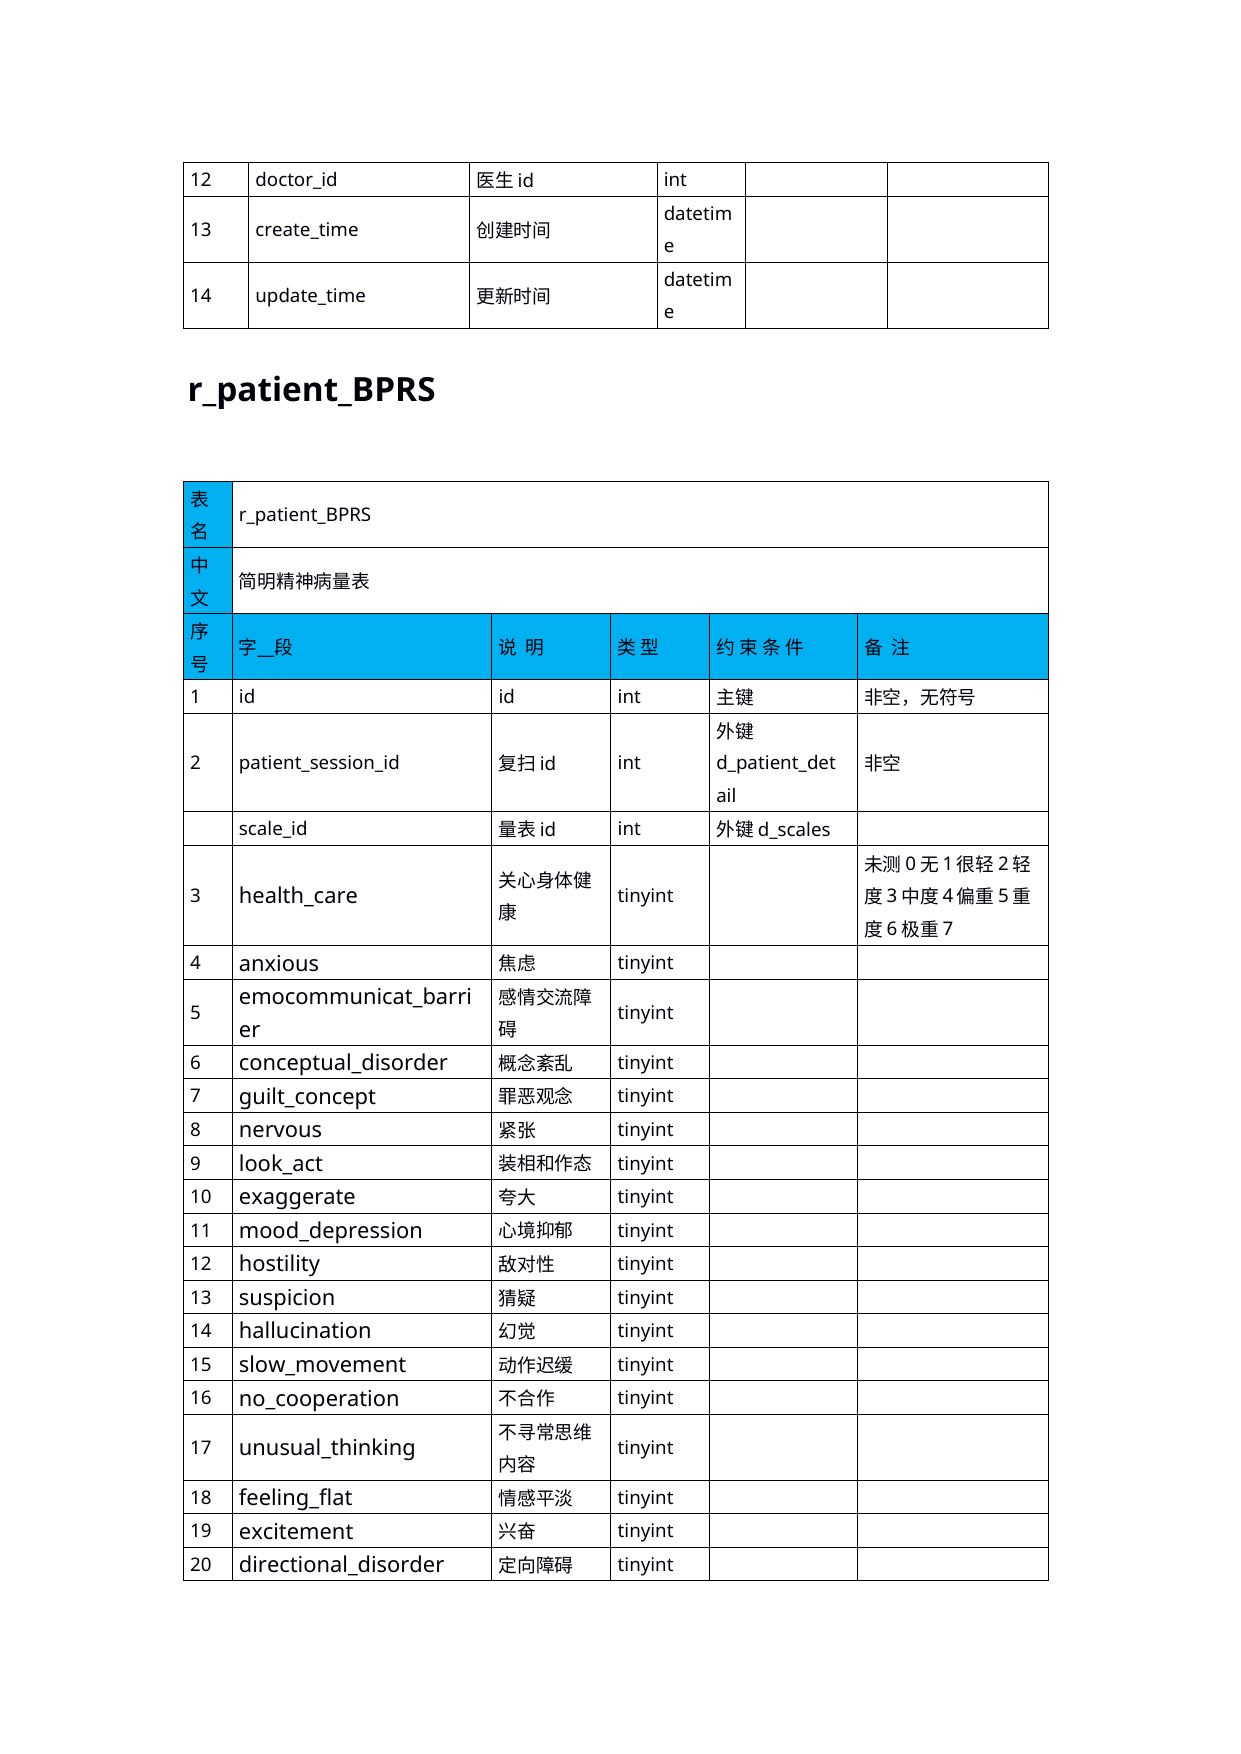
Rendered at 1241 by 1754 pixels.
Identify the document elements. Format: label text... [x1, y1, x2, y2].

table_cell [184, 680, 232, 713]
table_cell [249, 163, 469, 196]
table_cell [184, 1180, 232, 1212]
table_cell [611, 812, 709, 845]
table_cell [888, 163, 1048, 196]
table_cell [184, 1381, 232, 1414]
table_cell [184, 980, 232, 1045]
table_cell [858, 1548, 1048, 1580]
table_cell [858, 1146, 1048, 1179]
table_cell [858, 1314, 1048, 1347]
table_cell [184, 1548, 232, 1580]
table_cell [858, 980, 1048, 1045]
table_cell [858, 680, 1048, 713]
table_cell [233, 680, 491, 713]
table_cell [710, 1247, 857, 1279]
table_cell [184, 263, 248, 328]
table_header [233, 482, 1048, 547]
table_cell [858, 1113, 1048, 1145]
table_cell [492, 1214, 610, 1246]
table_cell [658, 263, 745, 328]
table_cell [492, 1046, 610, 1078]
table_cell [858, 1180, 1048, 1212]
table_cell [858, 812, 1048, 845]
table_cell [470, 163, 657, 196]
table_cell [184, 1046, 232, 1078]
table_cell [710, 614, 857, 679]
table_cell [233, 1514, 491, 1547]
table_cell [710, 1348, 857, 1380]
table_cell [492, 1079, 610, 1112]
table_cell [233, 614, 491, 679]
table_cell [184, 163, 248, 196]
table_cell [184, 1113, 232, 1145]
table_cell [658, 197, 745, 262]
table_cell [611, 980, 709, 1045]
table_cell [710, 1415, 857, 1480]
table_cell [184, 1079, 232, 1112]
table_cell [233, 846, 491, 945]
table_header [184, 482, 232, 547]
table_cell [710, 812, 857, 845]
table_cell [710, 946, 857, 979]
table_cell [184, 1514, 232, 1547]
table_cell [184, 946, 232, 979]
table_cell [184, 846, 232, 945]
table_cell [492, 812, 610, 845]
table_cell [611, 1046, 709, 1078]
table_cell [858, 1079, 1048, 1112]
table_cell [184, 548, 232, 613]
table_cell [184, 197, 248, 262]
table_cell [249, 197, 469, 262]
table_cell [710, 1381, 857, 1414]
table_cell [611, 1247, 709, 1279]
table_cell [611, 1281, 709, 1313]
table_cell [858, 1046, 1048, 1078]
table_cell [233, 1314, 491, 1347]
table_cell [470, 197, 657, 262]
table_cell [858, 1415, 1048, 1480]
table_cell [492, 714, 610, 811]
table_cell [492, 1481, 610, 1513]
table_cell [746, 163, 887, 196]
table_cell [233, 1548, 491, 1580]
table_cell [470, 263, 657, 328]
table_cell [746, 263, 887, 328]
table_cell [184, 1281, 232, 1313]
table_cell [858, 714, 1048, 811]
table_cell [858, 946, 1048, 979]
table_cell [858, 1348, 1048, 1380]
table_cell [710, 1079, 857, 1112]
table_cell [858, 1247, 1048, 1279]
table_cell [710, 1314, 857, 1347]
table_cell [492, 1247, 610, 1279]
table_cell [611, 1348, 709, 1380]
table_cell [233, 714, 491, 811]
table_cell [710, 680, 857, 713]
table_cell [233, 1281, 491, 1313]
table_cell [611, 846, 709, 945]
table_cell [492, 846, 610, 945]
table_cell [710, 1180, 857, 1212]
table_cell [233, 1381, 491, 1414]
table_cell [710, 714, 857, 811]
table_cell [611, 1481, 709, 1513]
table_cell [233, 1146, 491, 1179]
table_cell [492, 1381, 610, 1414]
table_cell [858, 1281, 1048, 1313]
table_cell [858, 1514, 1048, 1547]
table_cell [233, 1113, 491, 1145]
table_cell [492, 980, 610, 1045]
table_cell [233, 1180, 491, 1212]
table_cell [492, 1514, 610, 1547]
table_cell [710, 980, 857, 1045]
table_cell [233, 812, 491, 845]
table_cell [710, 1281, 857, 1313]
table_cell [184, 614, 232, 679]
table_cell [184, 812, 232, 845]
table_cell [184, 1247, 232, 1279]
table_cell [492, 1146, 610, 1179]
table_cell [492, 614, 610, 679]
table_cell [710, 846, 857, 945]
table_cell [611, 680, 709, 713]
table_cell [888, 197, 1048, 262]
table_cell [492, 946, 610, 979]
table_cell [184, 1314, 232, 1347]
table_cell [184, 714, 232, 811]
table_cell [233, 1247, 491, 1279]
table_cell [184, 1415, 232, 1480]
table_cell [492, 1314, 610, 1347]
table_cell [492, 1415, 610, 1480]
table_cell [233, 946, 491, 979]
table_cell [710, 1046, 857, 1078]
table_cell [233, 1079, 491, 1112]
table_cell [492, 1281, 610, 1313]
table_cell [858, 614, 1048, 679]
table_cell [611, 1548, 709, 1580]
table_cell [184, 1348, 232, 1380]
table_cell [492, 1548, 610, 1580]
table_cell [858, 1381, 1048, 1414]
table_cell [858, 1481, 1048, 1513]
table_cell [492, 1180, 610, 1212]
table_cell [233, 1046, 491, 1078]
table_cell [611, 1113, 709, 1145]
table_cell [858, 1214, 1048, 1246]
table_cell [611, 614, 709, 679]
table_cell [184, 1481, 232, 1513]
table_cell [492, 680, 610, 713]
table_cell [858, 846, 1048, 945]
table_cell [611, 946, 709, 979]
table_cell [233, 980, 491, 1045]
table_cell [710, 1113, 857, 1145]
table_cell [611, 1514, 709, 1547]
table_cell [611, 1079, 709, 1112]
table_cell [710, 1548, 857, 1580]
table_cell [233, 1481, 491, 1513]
subtitle r_patient_BPRS [187, 356, 1053, 421]
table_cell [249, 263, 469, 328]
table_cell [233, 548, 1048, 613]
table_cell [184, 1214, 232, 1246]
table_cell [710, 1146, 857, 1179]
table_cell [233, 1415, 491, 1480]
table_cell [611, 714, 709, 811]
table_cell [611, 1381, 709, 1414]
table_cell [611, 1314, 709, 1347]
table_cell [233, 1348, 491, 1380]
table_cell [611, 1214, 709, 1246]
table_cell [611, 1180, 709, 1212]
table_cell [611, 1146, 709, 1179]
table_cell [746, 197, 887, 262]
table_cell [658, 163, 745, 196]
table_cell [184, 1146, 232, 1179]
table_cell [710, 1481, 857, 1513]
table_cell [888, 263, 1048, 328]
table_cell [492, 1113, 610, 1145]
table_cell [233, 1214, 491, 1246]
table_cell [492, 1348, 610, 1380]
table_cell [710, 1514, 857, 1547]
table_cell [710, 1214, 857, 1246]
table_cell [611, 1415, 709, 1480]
